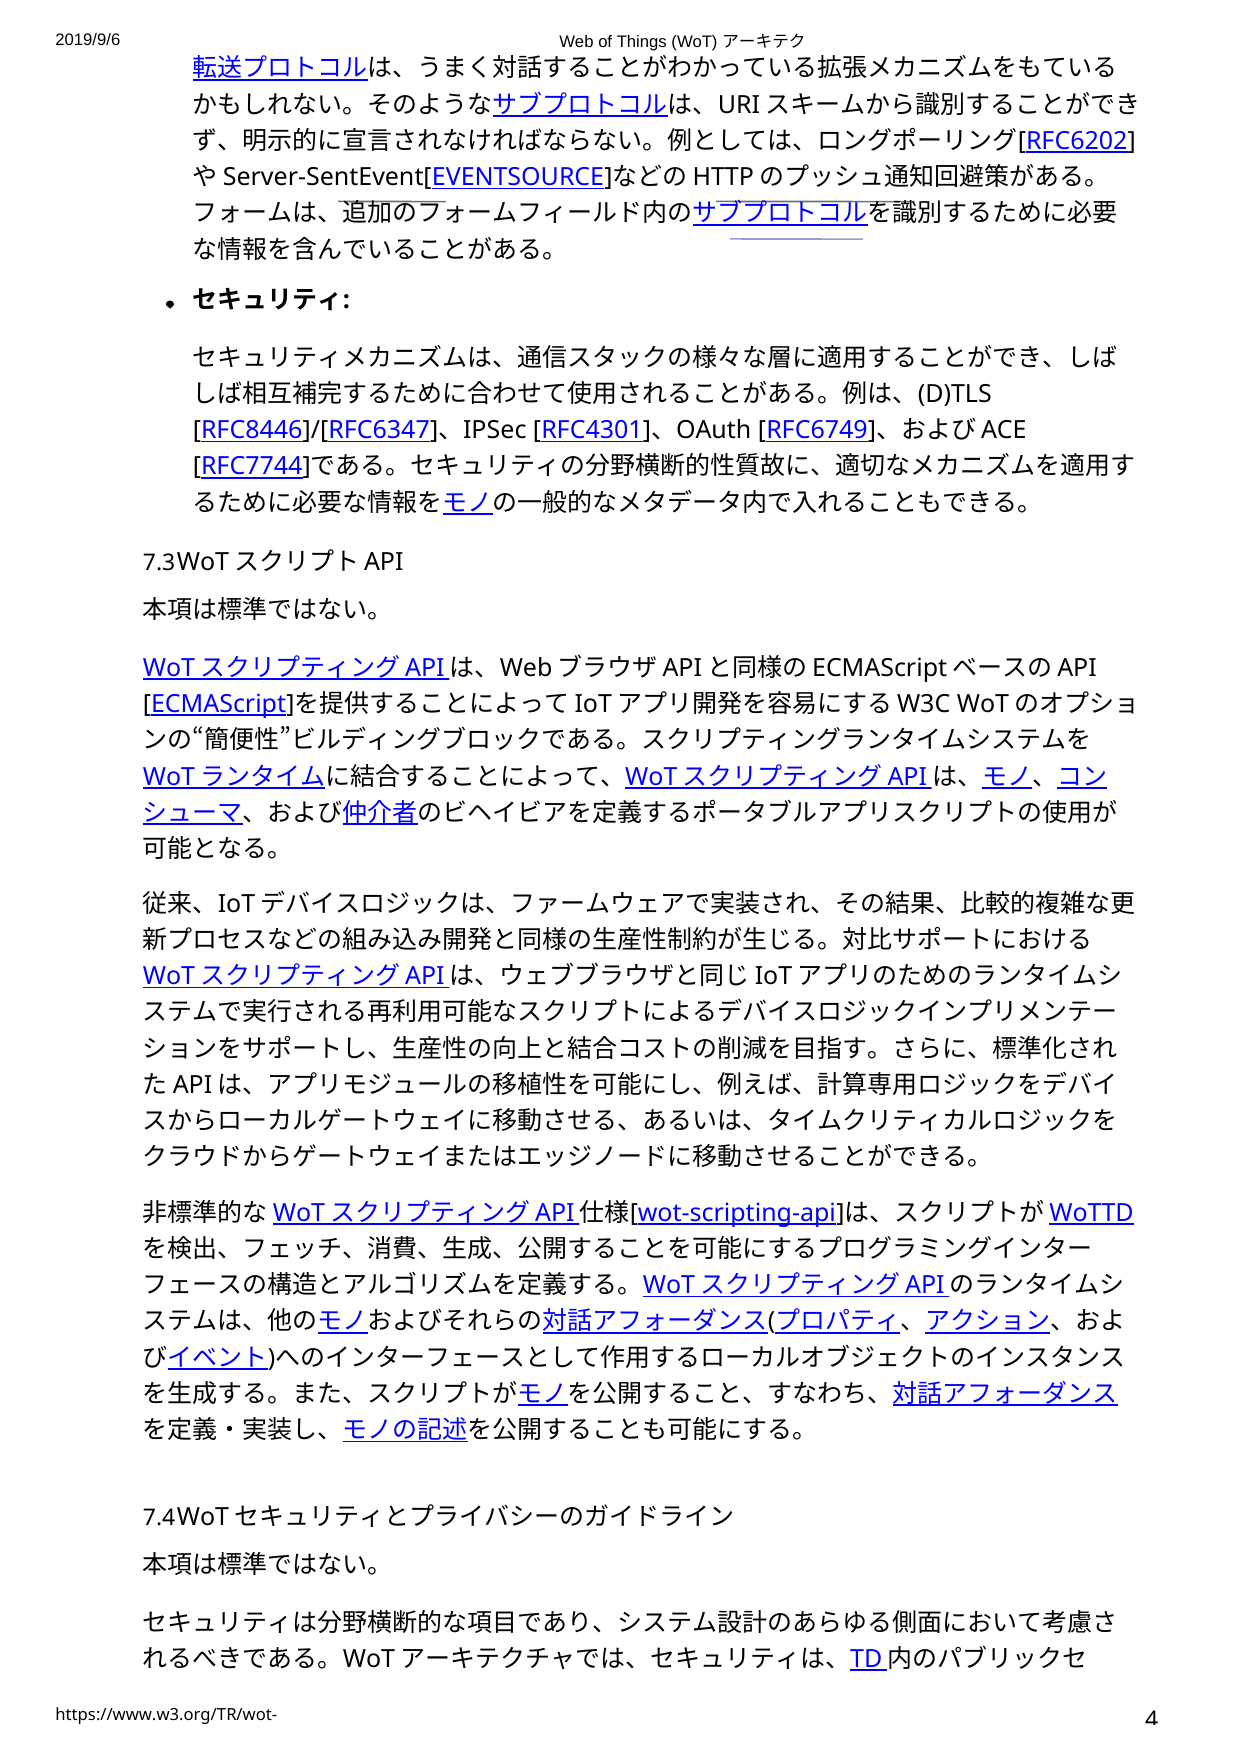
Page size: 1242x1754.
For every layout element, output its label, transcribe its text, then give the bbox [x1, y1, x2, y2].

text セキュリティメカニズムは、通信スタックの様々な層に適用することができ、しばしば相互補完するために合わせて使用されることがある。例は、(D)TLS [RFC8446]/[RFC6347]、IPSec [RFC4301]、OAuth [RFC6749]、およびACE [RFC7744]である。セキュリティの分野横断的性質故に、適切なメカニズムを適用するために必要な情報をモノの一般的なメタデータ内で入れることもできる。 [193, 337, 1137, 518]
text 非標準的なWoTスクリプティングAPI仕様[wot-scripting-api]は、スクリプトがWoTTDを検出、フェッチ、消費、生成、公開することを可能にするプログラミングインターフェースの構造とアルゴリズムを定義する。WoTスクリプティングAPIのランタイムシステムは、他のモノおよびそれらの対話アフォーダンス(プロパティ、アクション、およびイベント)へのインターフェースとして作用するローカルオブジェクトのインスタンスを生成する。また、スクリプトがモノを公開すること、すなわち、対話アフォーダンスを定義・実装し、モノの記述を公開することも可能にする。 [143, 1192, 1134, 1446]
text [143, 1602, 1137, 1674]
list WoTセキュリティとプライバシーのガイドライン [143, 1496, 1152, 1533]
text 転送プロトコルは、うまく対話することがわかっている拡張メカニズムをもているかもしれない。そのようなサブプロトコルは、URIスキームから識別することができず、明示的に宣言されなければならない。例としては、ロングポーリング[RFC6202]やServer-SentEvent[EVENTSOURCE]などのHTTPのプッシュ通知回避策がある。フォームは、追加のフォームフィールド内のサブプロトコルを識別するために必要な情報を含んでいることがある。 [193, 48, 1141, 265]
list WoTスクリプトAPI [143, 542, 1152, 578]
text 従来、IoTデバイスロジックは、ファームウェアで実装され、その結果、比較的複雑な更新プロセスなどの組み込み開発と同様の生産性制約が生じる。対比サポートにおけるWoTスクリプティングAPIは、ウェブブラウザと同じIoTアプリのためのランタイムシステムで実行される再利用可能なスクリプトによるデバイスロジックインプリメンテーションをサポートし、生産性の向上と結合コストの削減を目指す。さらに、標準化されたAPIは、アプリモジュールの移植性を可能にし、例えば、計算専用ロジックをデバイスからローカルゲートウェイに移動させる、あるいは、タイムクリティカルロジックをクラウドからゲートウェイまたはエッジノードに移動させることができる。 [143, 883, 1136, 1173]
subtitle 本項は標準ではない。 [143, 589, 1152, 626]
text WoTスクリプティングAPIは、WebブラウザAPIと同様のECMAScriptベースのAPI [ECMAScript]を提供することによってIoTアプリ開発を容易にするW3C WoTのオプションの“簡便性”ビルディングブロックである。スクリプティングランタイムシステムをWoTランタイムに結合することによって、WoTスクリプティングAPIは、モノ、コンシューマ、および仲介者のビヘイビアを定義するポータブルアプリスクリプトの使用が可能となる。 [143, 647, 1141, 865]
text セキュリティ: [193, 279, 1152, 316]
subtitle 本項は標準ではない。 [143, 1544, 1152, 1581]
